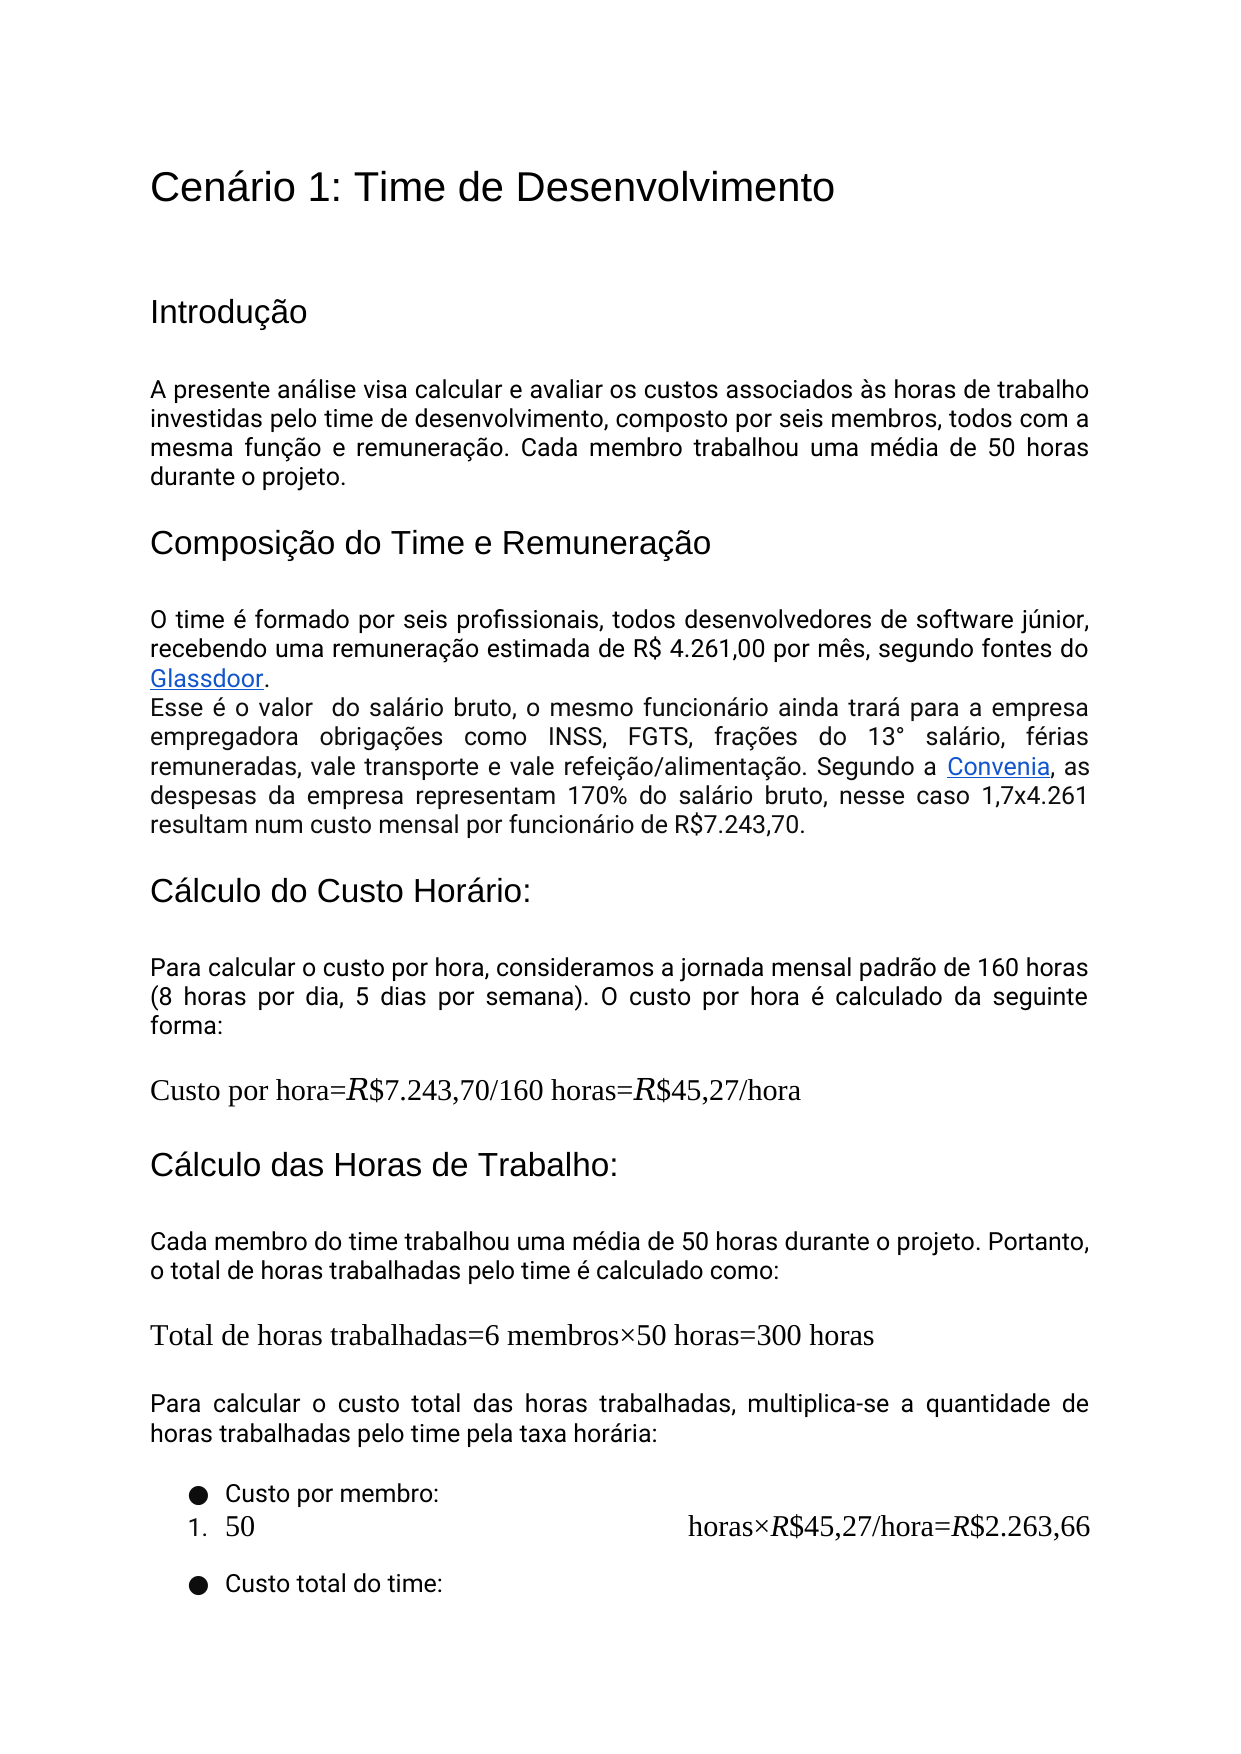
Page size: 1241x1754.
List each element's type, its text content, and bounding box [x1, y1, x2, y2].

list Custo total do time: [187, 1570, 1090, 1599]
subtitle Cálculo das Horas de Trabalho: [150, 1145, 1090, 1183]
text Cada membro do time trabalhou uma média de 50 horas durante o projeto. Portanto, o total de horas trabalhadas pelo time é calculado como: [150, 1227, 1090, 1286]
list 50 horas×R$45,27/hora=R$2.263,66 [187, 1509, 1090, 1570]
text Total de horas trabalhadas=6 membros×50 horas=300 horas [150, 1317, 1090, 1351]
subtitle Cálculo do Custo Horário: [150, 871, 1090, 909]
text Para calcular o custo total das horas trabalhadas, multiplica-se a quantidade de horas trabalhadas pelo time pela taxa horária: [150, 1389, 1090, 1448]
text Para calcular o custo por hora, consideramos a jornada mensal padrão de 160 horas (8 horas por dia, 5 dias por semana). O custo por hora é calculado da seguinte forma: [150, 953, 1090, 1041]
text A presente análise visa calcular e avaliar os custos associados às horas de trabalho investidas pelo time de desenvolvimento, composto por seis membros, todos com a mesma função e remuneração. Cada membro trabalhou uma média de 50 horas durante o projeto. [150, 375, 1090, 492]
subtitle Introdução [150, 254, 1090, 331]
text Custo por hora=𝑅$7.243,70/160 horas=𝑅$45,27/hora [150, 1072, 1090, 1107]
list Custo por membro: [187, 1479, 1090, 1509]
text O time é formado por seis profissionais, todos desenvolvedores de software júnior, recebendo uma remuneração estimada de R$ 4.261,00 por mês, segundo fontes do Glassdoor. Esse é o valor do salário bruto, o mesmo funcionário ainda trará para a empresa empregadora obrigações como INSS, FGTS, frações do 13° salário, férias remuneradas, vale transporte e vale refeição/alimentação. Segundo a Convenia, as despesas da empresa representam 170% do salário bruto, nesse caso 1,7x4.261 resultam num custo mensal por funcionário de R$7.243,70. [150, 605, 1090, 839]
subtitle Cenário 1: Time de Desenvolvimento [150, 162, 1090, 210]
subtitle Composição do Time e Remuneração [150, 523, 1090, 562]
